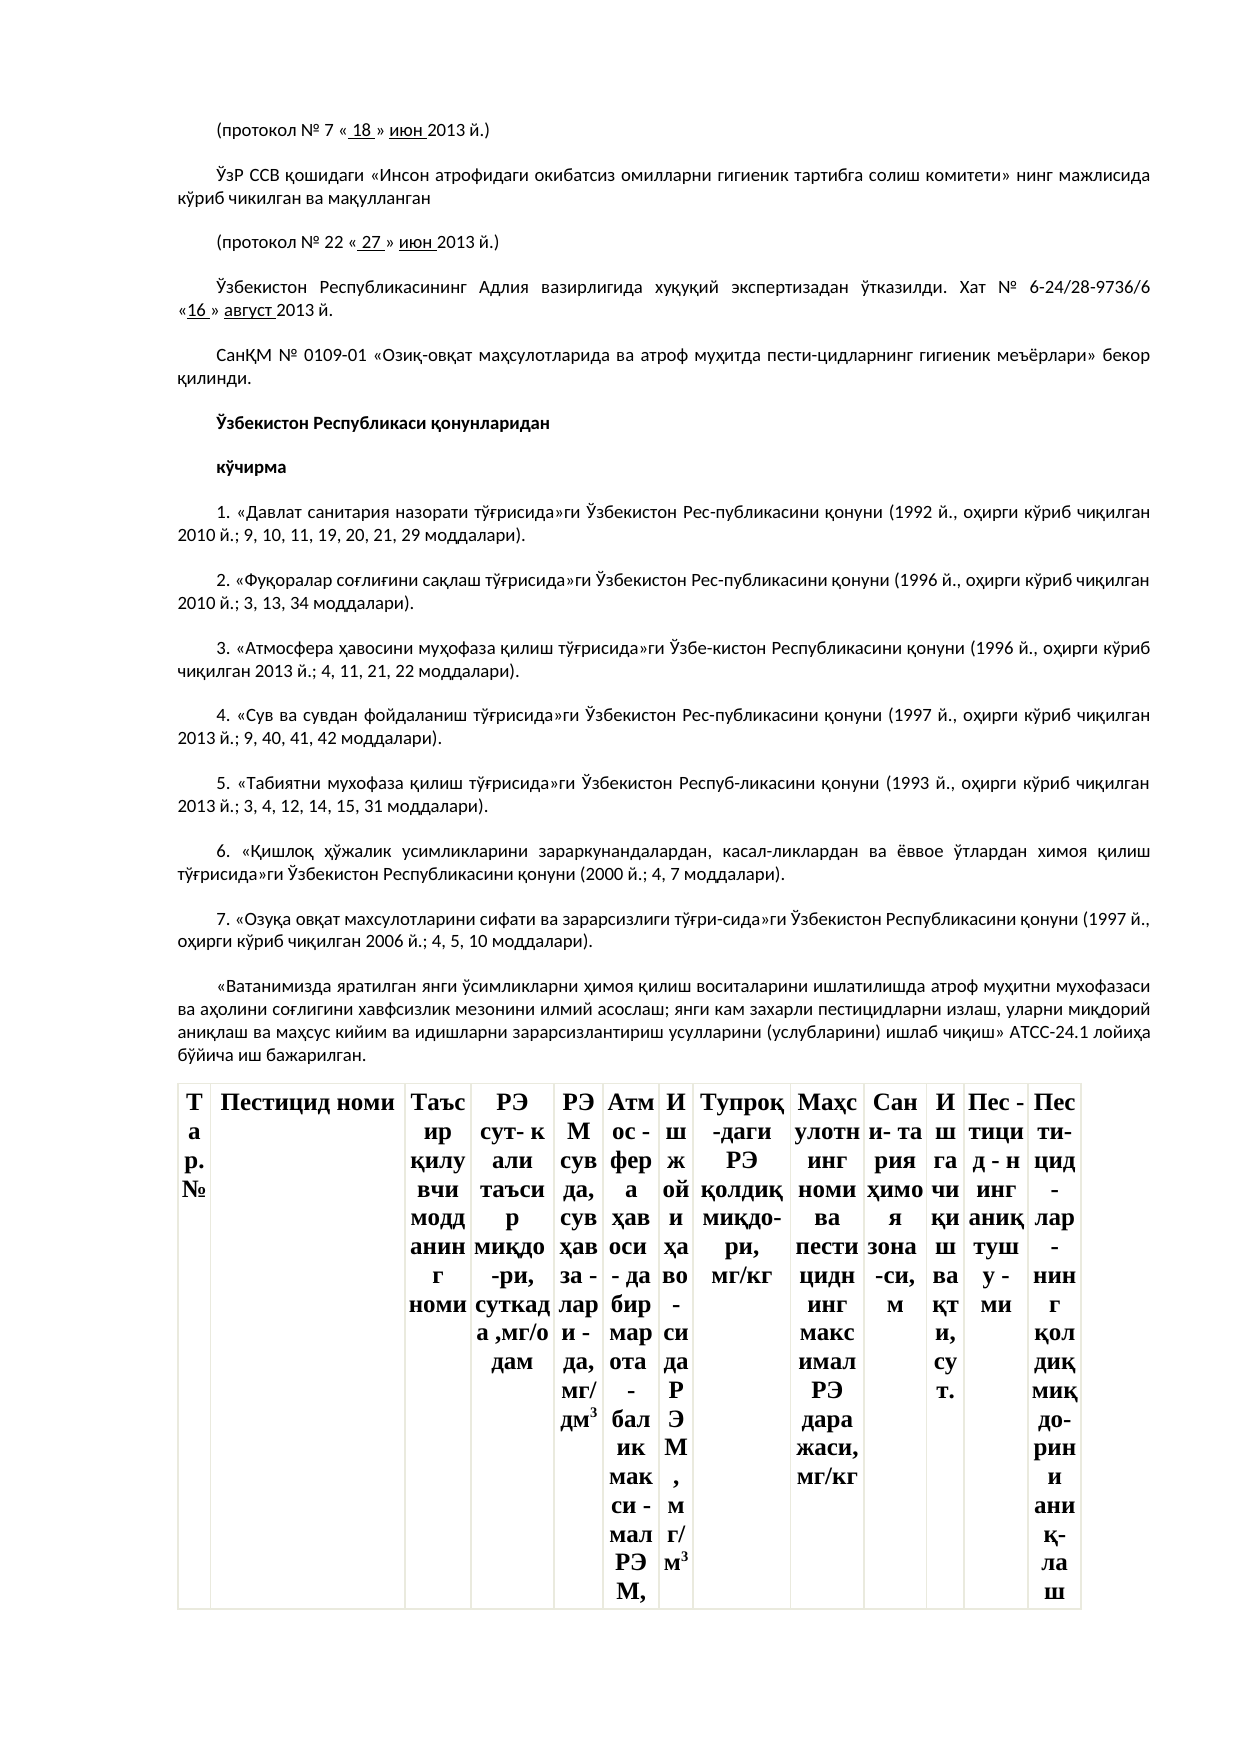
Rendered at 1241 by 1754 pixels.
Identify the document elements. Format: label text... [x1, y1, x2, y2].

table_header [1029, 1084, 1080, 1608]
text 1. «Давлат санитария назорати тўғрисида»ги Ўзбекистон Рес-публикасини қонуни (1992 й., оҳирги кўриб чиқилган 2010 й.; 9, 10, 11, 19, 20, 21, 29 моддалари). [177, 500, 1152, 546]
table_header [406, 1084, 470, 1608]
text (протокол № 22 « 27 » июн 2013 й.) [177, 231, 1152, 253]
text 3. «Атмосфера ҳавосини муҳофаза қилиш тўғрисида»ги Ўзбе-кистон Республикасини қонуни (1996 й., оҳирги кўриб чиқилган 2013 й.; 4, 11, 21, 22 моддалари). [177, 636, 1152, 682]
text 7. «Озуқа овқат махсулотларини сифати ва зарарсизлиги тўғри-сида»ги Ўзбекистон Республикасини қонуни (1997 й., оҳирги кўриб чиқилган 2006 й.; 4, 5, 10 моддалари). [177, 907, 1152, 952]
text 6. «Қишлоқ ҳўжалик усимликларини зараркунандалардан, касал-ликлардан ва ёввое ўтлардан химоя қилиш тўғрисида»ги Ўзбекистон Республикасини қонуни (2000 й.; 4, 7 моддалари). [177, 839, 1152, 885]
text «Ватанимизда яратилган янги ўсимликларни ҳимоя қилиш воситаларини ишлатилишда атроф муҳитни мухофазаси ва аҳолини соғлигини хавфсизлик мезонини илмий асослаш; янги кам захарли пестицидларни излаш, уларни миқдорий аниқлаш ва маҳсус кийим ва идишларни зарарсизлантириш усулларини (услубларини) ишлаб чиқиш» АТСС-24.1 лойиҳа бўйича иш бажарилган. [177, 974, 1152, 1066]
text 5. «Табиятни мухофаза қилиш тўғрисида»ги Ўзбекистон Респуб-ликасини қонуни (1993 й., оҳирги кўриб чиқилган 2013 й.; 3, 4, 12, 14, 15, 31 моддалари). [177, 771, 1152, 817]
text (протокол № 7 « 18 » июн 2013 й.) [177, 118, 1152, 141]
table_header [472, 1084, 553, 1608]
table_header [660, 1084, 692, 1608]
text Ўзбекистон Республикасининг Адлия вазирлигида хуқуқий экспертизадан ўтказилди. Хат № 6-24/28-9736/6 «16 » август 2013 й. [177, 275, 1152, 321]
text 2. «Фуқоралар соғлиғини сақлаш тўғрисида»ги Ўзбекистон Рес-публикасини қонуни (1996 й., оҳирги кўриб чиқилган 2010 й.; 3, 13, 34 моддалари). [177, 568, 1152, 614]
text 4. «Сув ва сувдан фойдаланиш тўғрисида»ги Ўзбекистон Рес-публикасини қонуни (1997 й., оҳирги кўриб чиқилган 2013 й.; 9, 40, 41, 42 моддалари). [177, 703, 1152, 749]
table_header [604, 1084, 658, 1608]
text кўчирма [177, 456, 1152, 478]
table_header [927, 1084, 963, 1608]
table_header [694, 1084, 790, 1608]
table_header Пестицид номи [211, 1084, 404, 1608]
text Ўзбекистон Республикаси қонунларидан [177, 411, 1152, 434]
text ЎзР ССВ қошидаги «Инсон атрофидаги окибатсиз омилларни гигиеник тартибга солиш комитети» нинг мажлисида кўриб чикилган ва мақулланган [177, 163, 1152, 209]
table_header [865, 1084, 926, 1608]
text СанҚМ № 0109-01 «Озиқ-овқат маҳсулотларида ва атроф муҳитда пести-цидларнинг гигиеник меъёрлари» бекор қилинди. [177, 343, 1152, 389]
table_header Тар. № [179, 1084, 210, 1608]
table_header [965, 1084, 1027, 1608]
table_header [555, 1084, 602, 1608]
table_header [791, 1084, 863, 1608]
